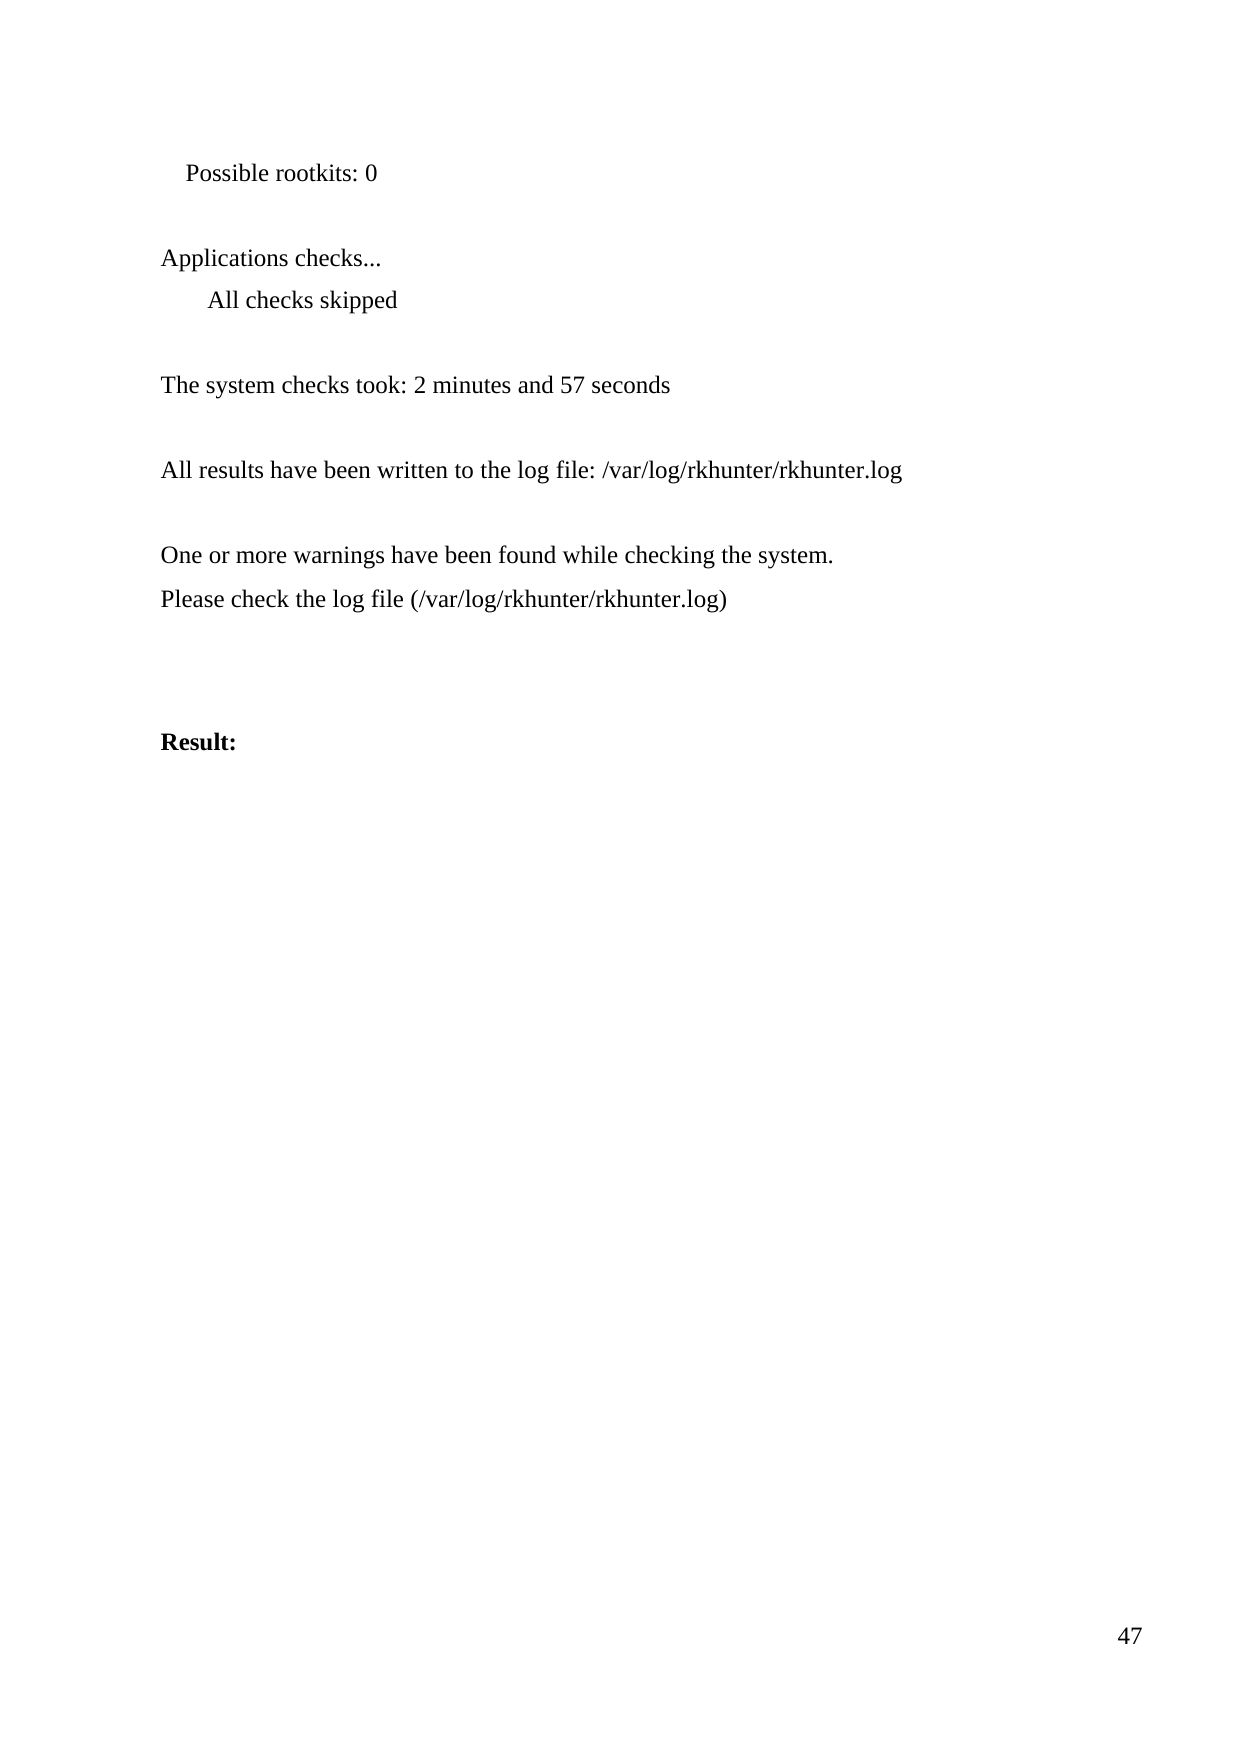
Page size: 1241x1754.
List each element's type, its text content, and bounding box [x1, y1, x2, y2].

text Possible rootkits: 0 [185, 158, 1142, 186]
text The system checks took: 2 minutes and 57 seconds [160, 370, 1142, 399]
text Applications checks... [160, 243, 1142, 272]
text All results have been written to the log file: /var/log/rkhunter/rkhunter.log [160, 455, 1142, 484]
text Result: [160, 727, 1142, 756]
text All checks skipped [180, 285, 424, 314]
text One or more warnings have been found while checking the system. Please check the log file (/var/log/rkhunter/rkhunter.log) [160, 541, 883, 612]
